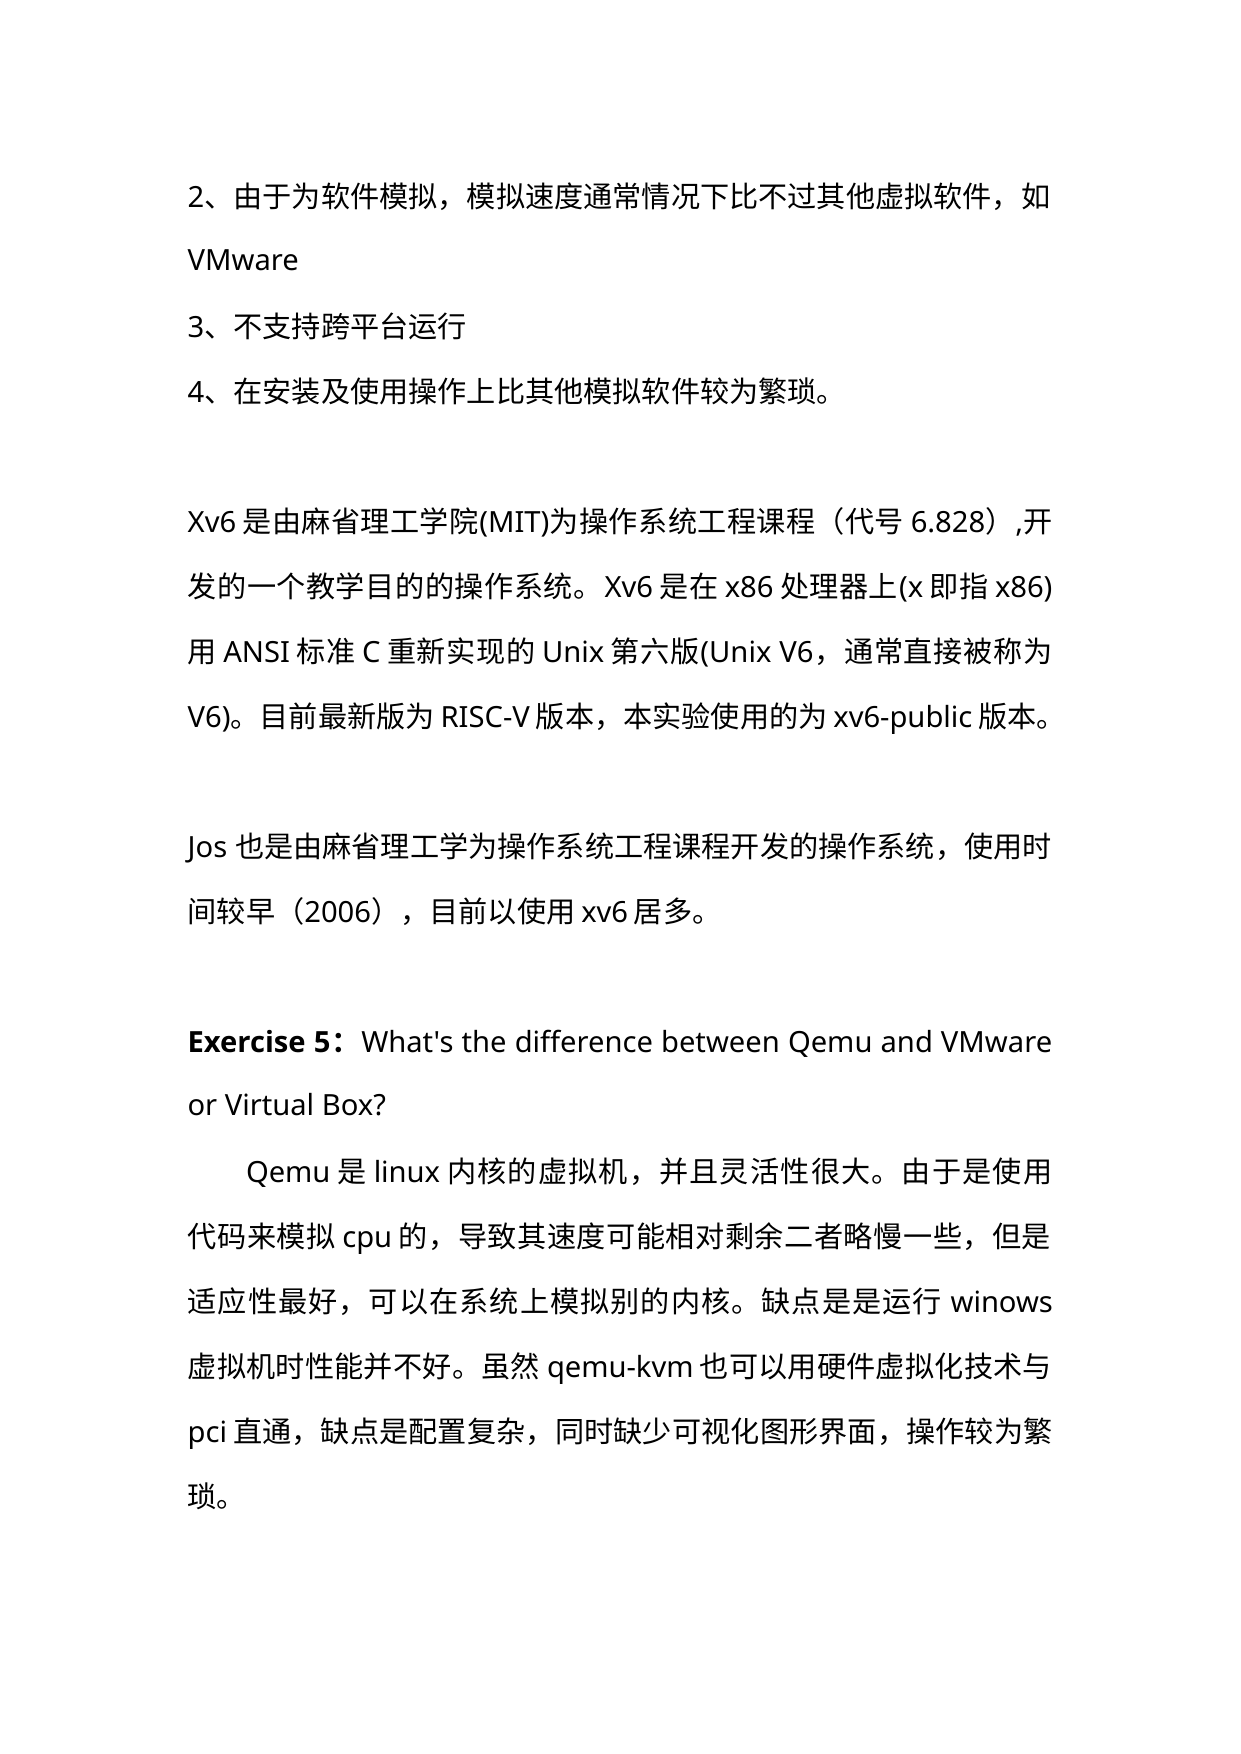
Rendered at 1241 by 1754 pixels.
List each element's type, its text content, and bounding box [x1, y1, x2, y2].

text Xv6是由麻省理工学院(MIT)为操作系统工程课程（代号6.828）,开发的一个教学目的的操作系统。Xv6是在x86处理器上(x即指x86)用ANSI标准C重新实现的Unix第六版(Unix V6，通常直接被称为V6)。目前最新版为RISC-V版本，本实验使用的为xv6-public版本。 [187, 487, 1053, 747]
text Qemu是linux内核的虚拟机，并且灵活性很大。由于是使用代码来模拟cpu的，导致其速度可能相对剩余二者略慢一些，但是适应性最好，可以在系统上模拟别的内核。缺点是是运行winows虚拟机时性能并不好。虽然qemu-kvm也可以用硬件虚拟化技术与pci直通，缺点是配置复杂，同时缺少可视化图形界面，操作较为繁琐。 [187, 1137, 1053, 1527]
text 2、由于为软件模拟，模拟速度通常情况下比不过其他虚拟软件，如VMware [187, 162, 1053, 292]
text 3、不支持跨平台运行 [187, 292, 1053, 357]
text Jos 也是由麻省理工学为操作系统工程课程开发的操作系统，使用时间较早（2006），目前以使用xv6居多。 [187, 812, 1053, 942]
text Exercise 5：What's the difference between Qemu and VMware or Virtual Box? [187, 1007, 1053, 1137]
text 4、在安装及使用操作上比其他模拟软件较为繁琐。 [187, 357, 1053, 422]
